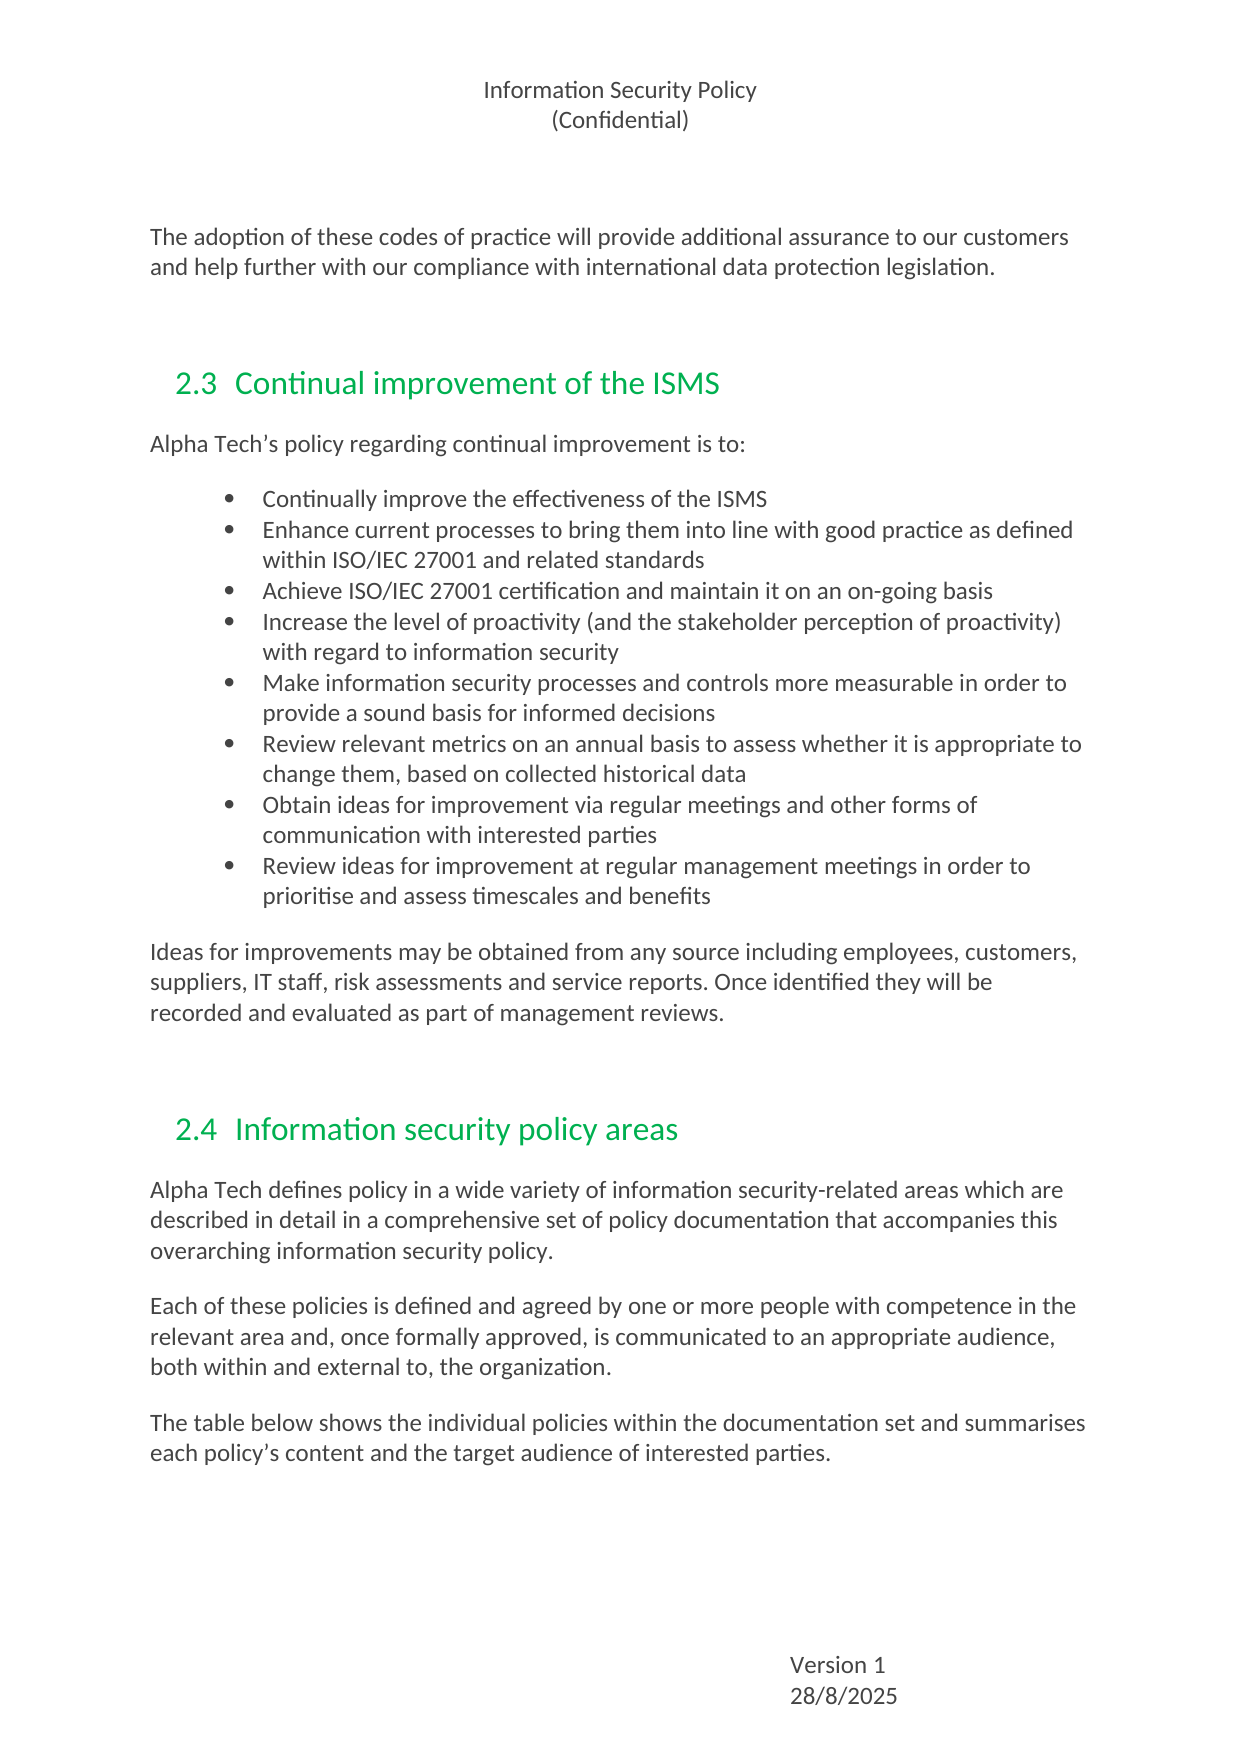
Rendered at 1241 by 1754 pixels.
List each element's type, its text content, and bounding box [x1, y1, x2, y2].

list Obtain ideas for improvement via regular meetings and other forms of communication with interested parties [225, 789, 1090, 850]
subtitle Continual improvement of the ISMS [175, 362, 1090, 403]
text Alpha Tech’s policy regarding continual improvement is to: [150, 428, 1090, 459]
list Continually improve the effectiveness of the ISMS [225, 484, 1090, 514]
list Enhance current processes to bring them into line with good practice as defined within ISO/IEC 27001 and related standards [225, 514, 1090, 575]
subtitle Information security policy areas [175, 1108, 1090, 1149]
list Make information security processes and controls more measurable in order to provide a sound basis for informed decisions [225, 667, 1090, 728]
list Achieve ISO/IEC 27001 certification and maintain it on an on-going basis [225, 575, 1090, 606]
list Increase the level of proactivity (and the stakeholder perception of proactivity) with regard to information security [225, 606, 1090, 667]
text The table below shows the individual policies within the documentation set and summarises each policy’s content and the target audience of interested parties. [150, 1407, 1090, 1468]
text The adoption of these codes of practice will provide additional assurance to our customers and help further with our compliance with international data protection legislation. [150, 221, 1090, 282]
text Alpha Tech defines policy in a wide variety of information security-related areas which are described in detail in a comprehensive set of policy documentation that accompanies this overarching information security policy. [150, 1174, 1090, 1265]
list Review ideas for improvement at regular management meetings in order to prioritise and assess timescales and benefits [225, 850, 1090, 911]
list Review relevant metrics on an annual basis to assess whether it is appropriate to change them, based on collected historical data [225, 728, 1090, 789]
text Each of these policies is defined and agreed by one or more people with competence in the relevant area and, once formally approved, is communicated to an appropriate audience, both within and external to, the organization. [150, 1290, 1090, 1382]
text Ideas for improvements may be obtained from any source including employees, customers, suppliers, IT staff, risk assessments and service reports. Once identified they will be recorded and evaluated as part of management reviews. [150, 936, 1090, 1027]
